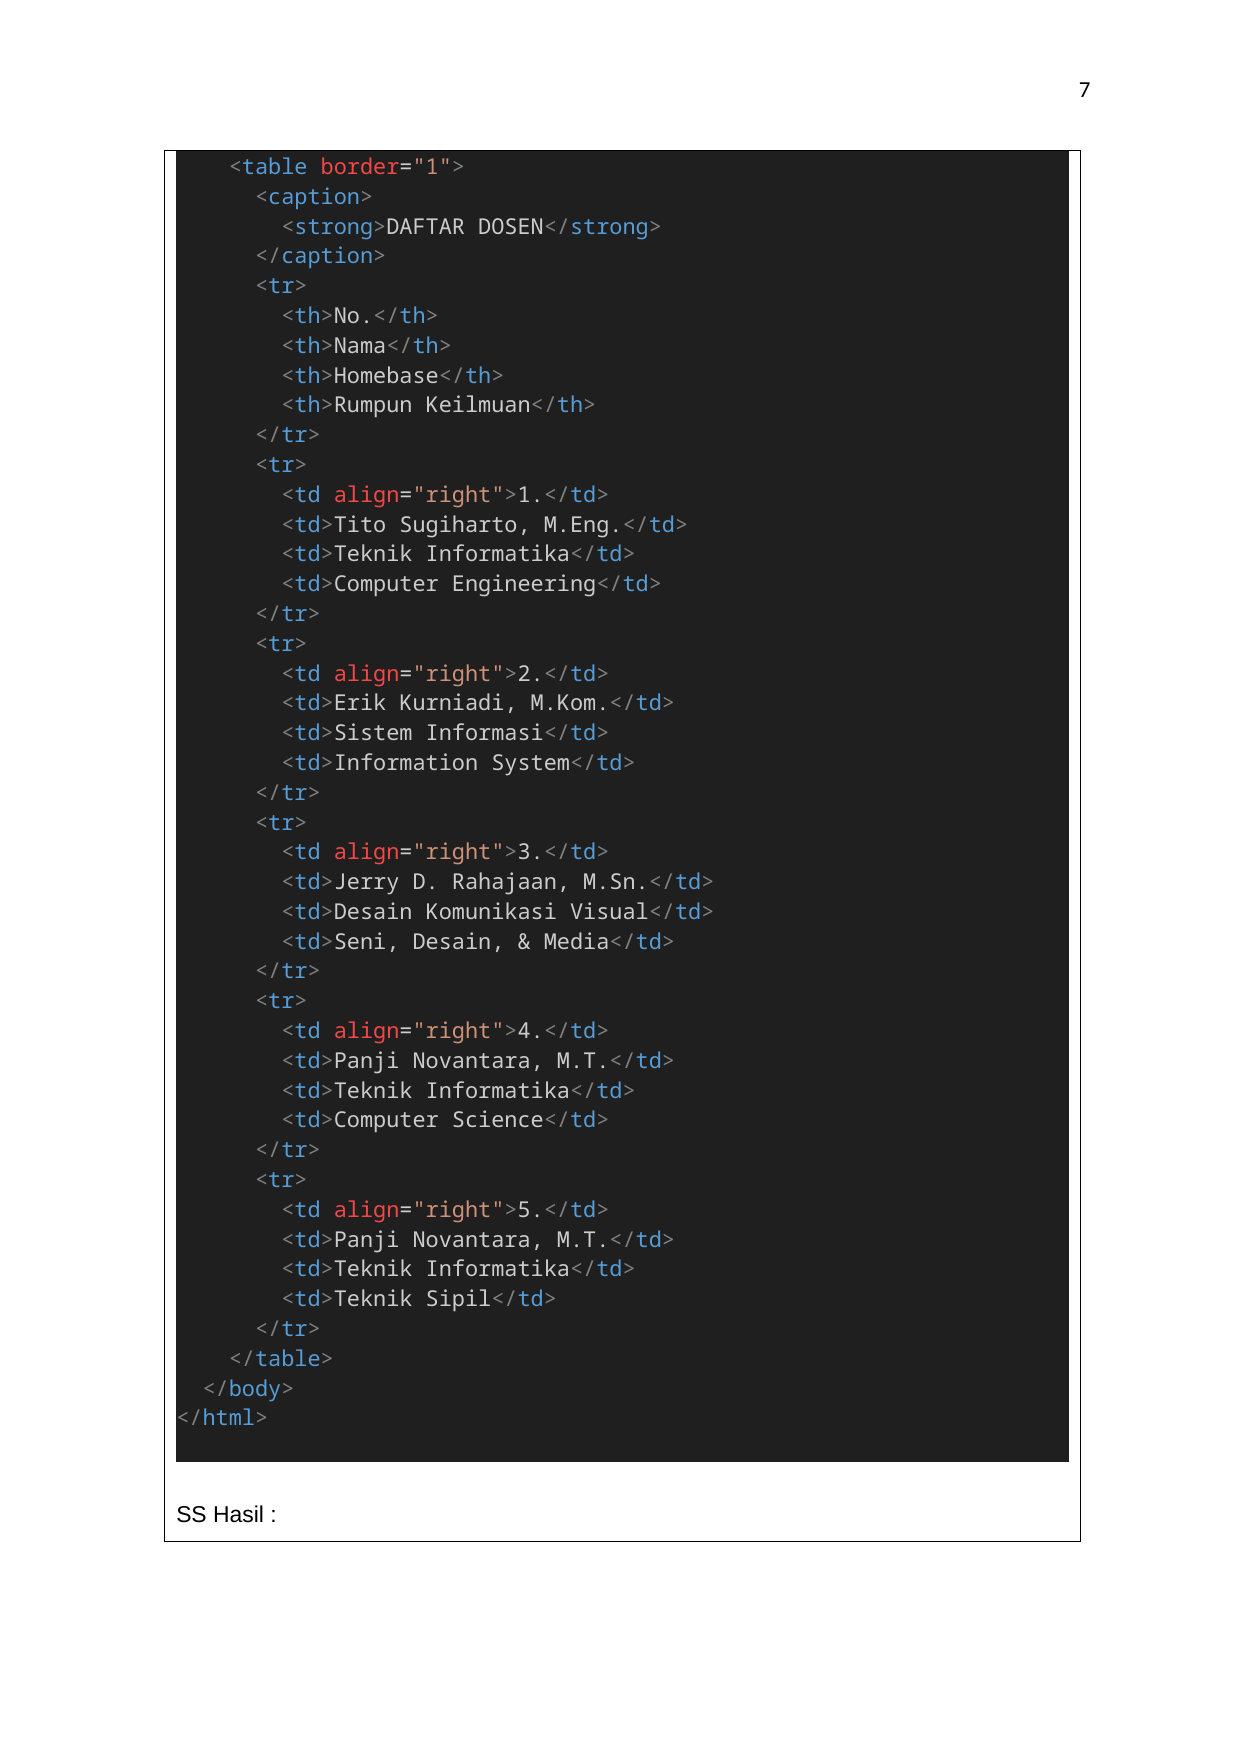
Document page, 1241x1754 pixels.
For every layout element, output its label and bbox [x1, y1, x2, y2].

table_cell [165, 151, 1080, 1541]
